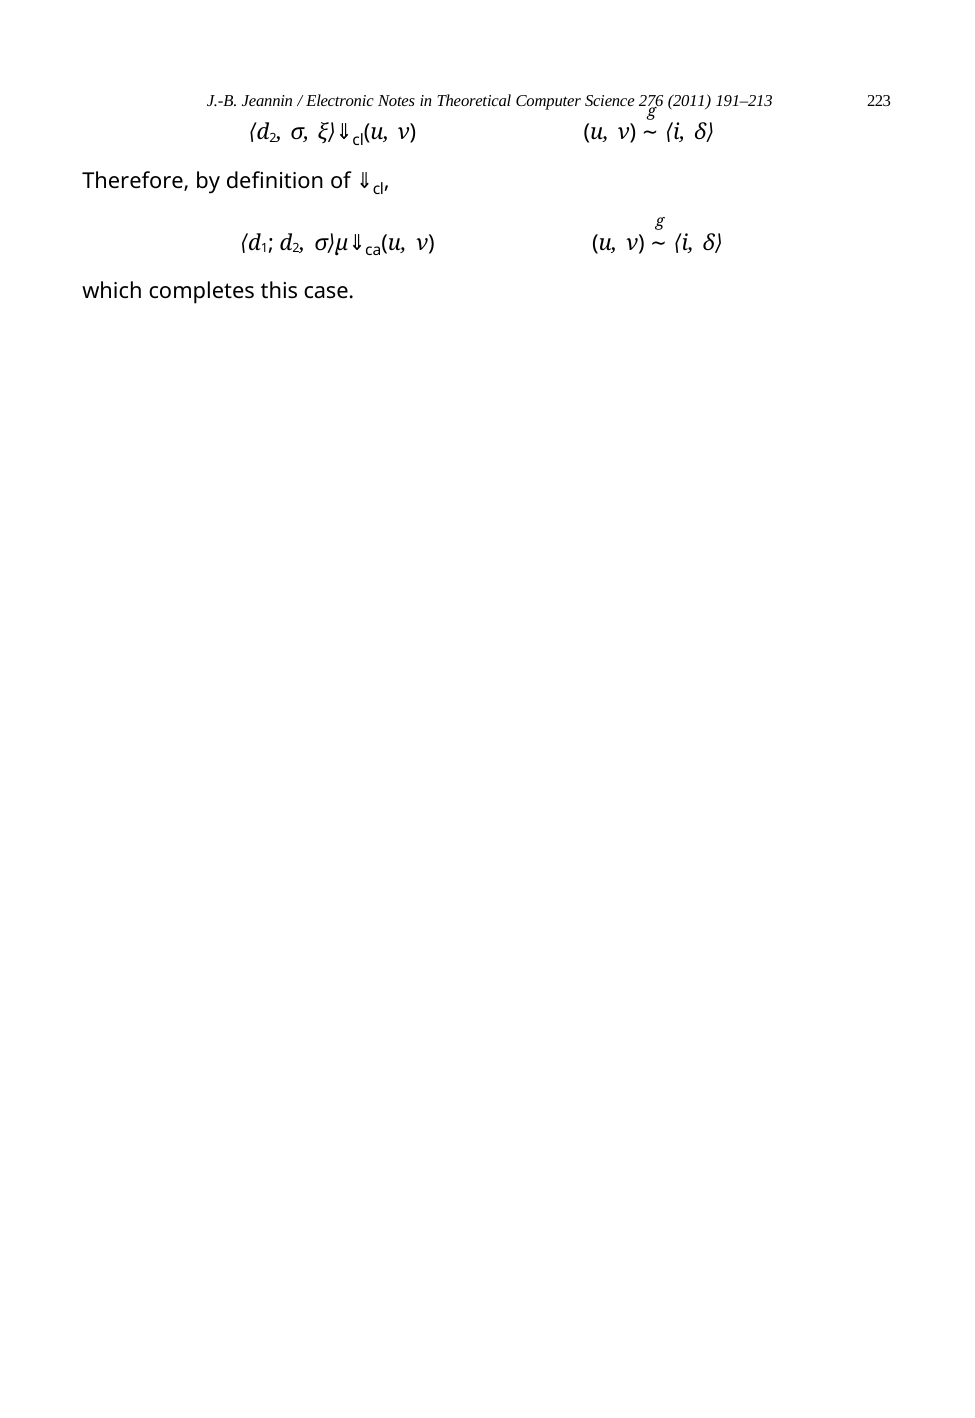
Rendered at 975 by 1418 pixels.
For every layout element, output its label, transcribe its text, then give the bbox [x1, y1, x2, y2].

text ⟨d1; d2, σ⟩μ⇓ca(u, ν) (u, ν) ∼ ⟨i, δ⟩ [71, 229, 892, 255]
text Therefore, by definition of ⇓cl, [82, 165, 912, 199]
text ⟨d2, σ, ξ⟩⇓cl(u, ν) (u, ν) ∼ ⟨i, δ⟩ [71, 119, 892, 145]
text which completes this case. [82, 276, 912, 305]
